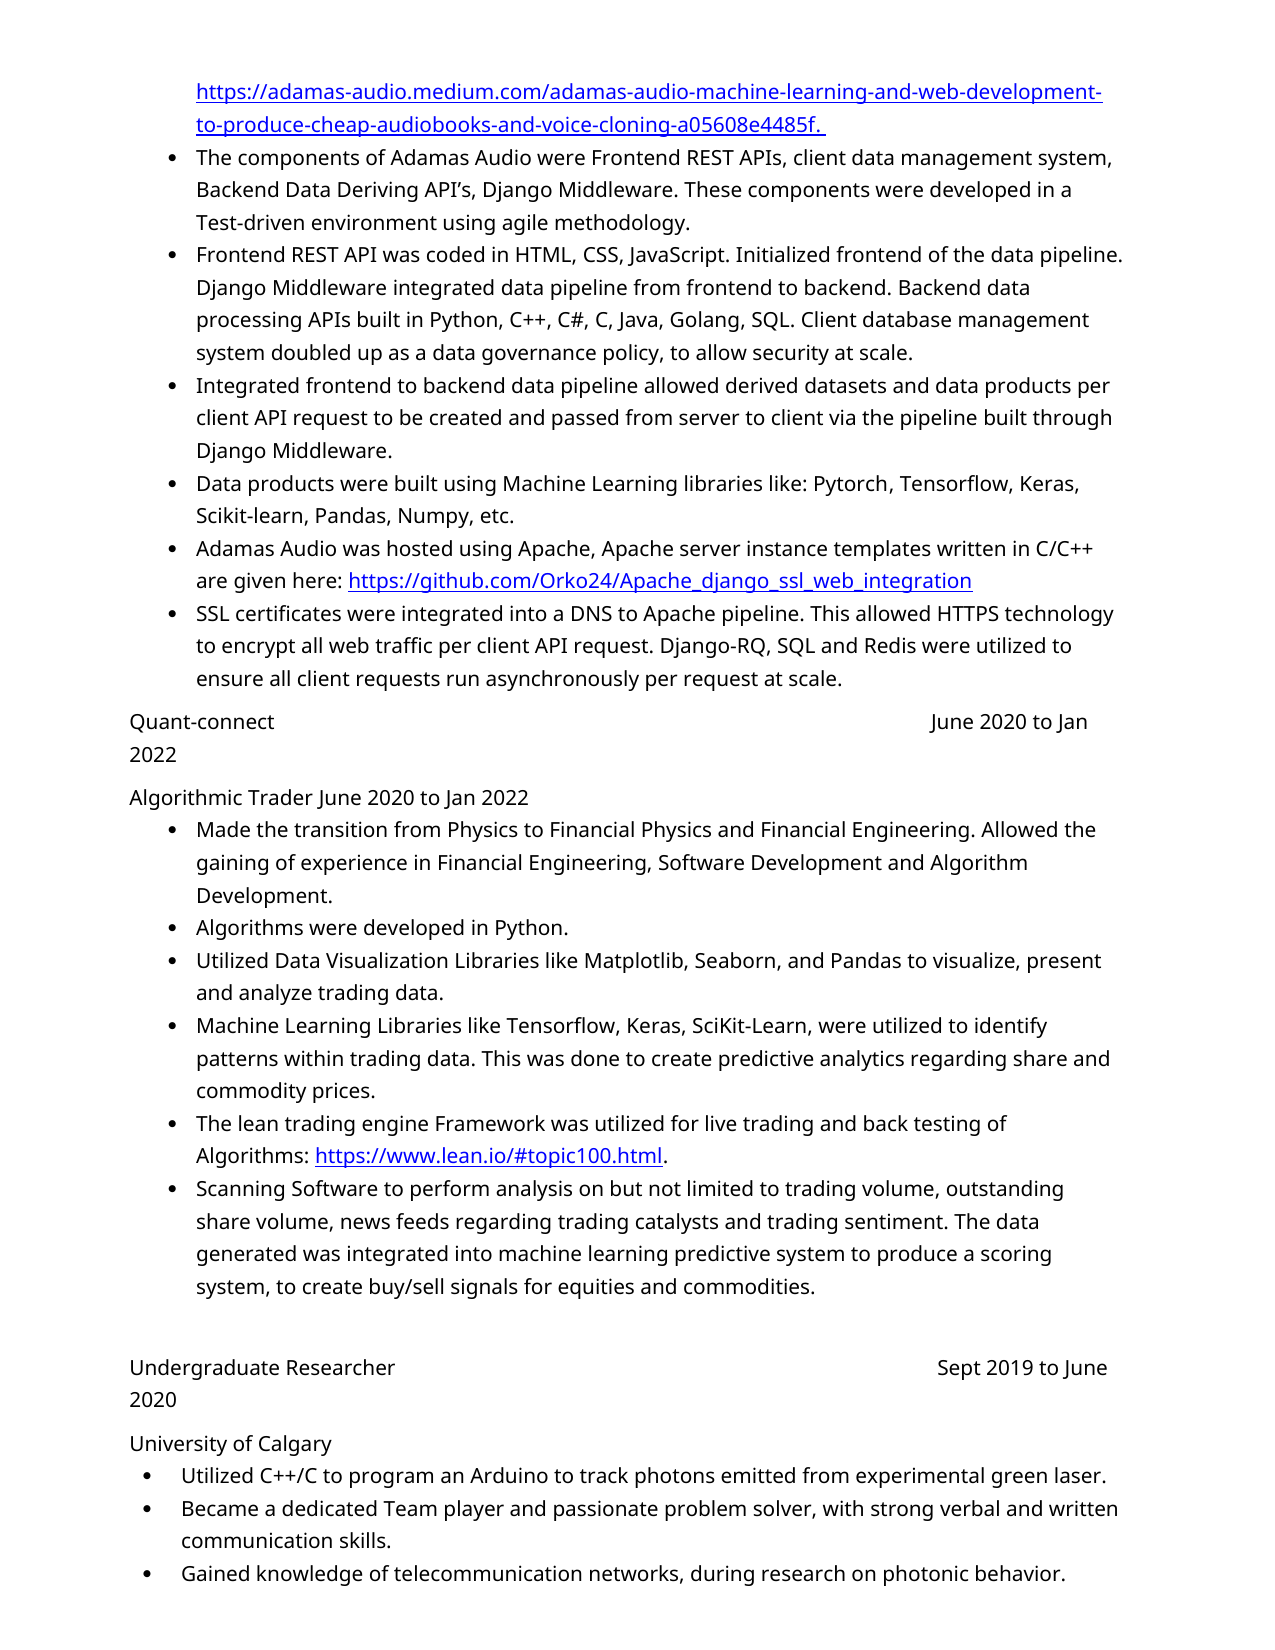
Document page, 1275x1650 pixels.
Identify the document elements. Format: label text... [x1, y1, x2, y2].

list Algorithms were developed in Python. [162, 913, 1125, 942]
list The components of Adamas Audio were Frontend REST APIs, client data management system, Backend Data Deriving API’s, Django Middleware. These components were developed in a Test-driven environment using agile methodology. [162, 143, 1125, 236]
list Integrated frontend to backend data pipeline allowed derived datasets and data products per client API request to be created and passed from server to client via the pipeline built through Django Middleware. [162, 371, 1125, 464]
list Made the transition from Physics to Financial Physics and Financial Engineering. Allowed the gaining of experience in Financial Engineering, Software Development and Algorithm Development. [162, 816, 1125, 909]
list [162, 77, 1125, 138]
list Gained knowledge of telecommunication networks, during research on photonic behavior. [137, 1559, 1125, 1587]
list Utilized Data Visualization Libraries like Matplotlib, Seaborn, and Pandas to visualize, present and analyze trading data. [162, 946, 1125, 1007]
text University of Calgary [129, 1429, 1125, 1457]
text Quant-connect June 2020 to Jan 2022 [129, 707, 1125, 768]
list Adamas Audio was hosted using Apache, Apache server instance templates written in C/C++ are given here: https://github.com/Orko24/Apache_django_ssl_web_integration [162, 534, 1125, 595]
list Scanning Software to perform analysis on but not limited to trading volume, outstanding share volume, news feeds regarding trading catalysts and trading sentiment. The data generated was integrated into machine learning predictive system to produce a scoring system, to create buy/sell signals for equities and commodities. [162, 1174, 1125, 1300]
list Machine Learning Libraries like Tensorflow, Keras, SciKit-Learn, were utilized to identify patterns within trading data. This was done to create predictive analytics regarding share and commodity prices. [162, 1011, 1125, 1105]
list Data products were built using Machine Learning libraries like: Pytorch, Tensorflow, Keras, Scikit-learn, Pandas, Numpy, etc. [162, 469, 1125, 530]
list Utilized C++/C to program an Arduino to track photons emitted from experimental green laser. [137, 1461, 1125, 1490]
text Undergraduate Researcher Sept 2019 to June 2020 [129, 1353, 1125, 1414]
list The lean trading engine Framework was utilized for live trading and back testing of Algorithms: https://www.lean.io/#topic100.html. [162, 1109, 1125, 1170]
list SSL certificates were integrated into a DNS to Apache pipeline. This allowed HTTPS technology to encrypt all web traffic per client API request. Django-RQ, SQL and Redis were utilized to ensure all client requests run asynchronously per request at scale. [162, 599, 1125, 693]
text Algorithmic Trader June 2020 to Jan 2022 [129, 783, 1125, 811]
list Frontend REST API was coded in HTML, CSS, JavaScript. Initialized frontend of the data pipeline. Django Middleware integrated data pipeline from frontend to backend. Backend data processing APIs built in Python, C++, C#, C, Java, Golang, SQL. Client database management system doubled up as a data governance policy, to allow security at scale. [162, 240, 1125, 367]
list Became a dedicated Team player and passionate problem solver, with strong verbal and written communication skills. [137, 1494, 1125, 1555]
